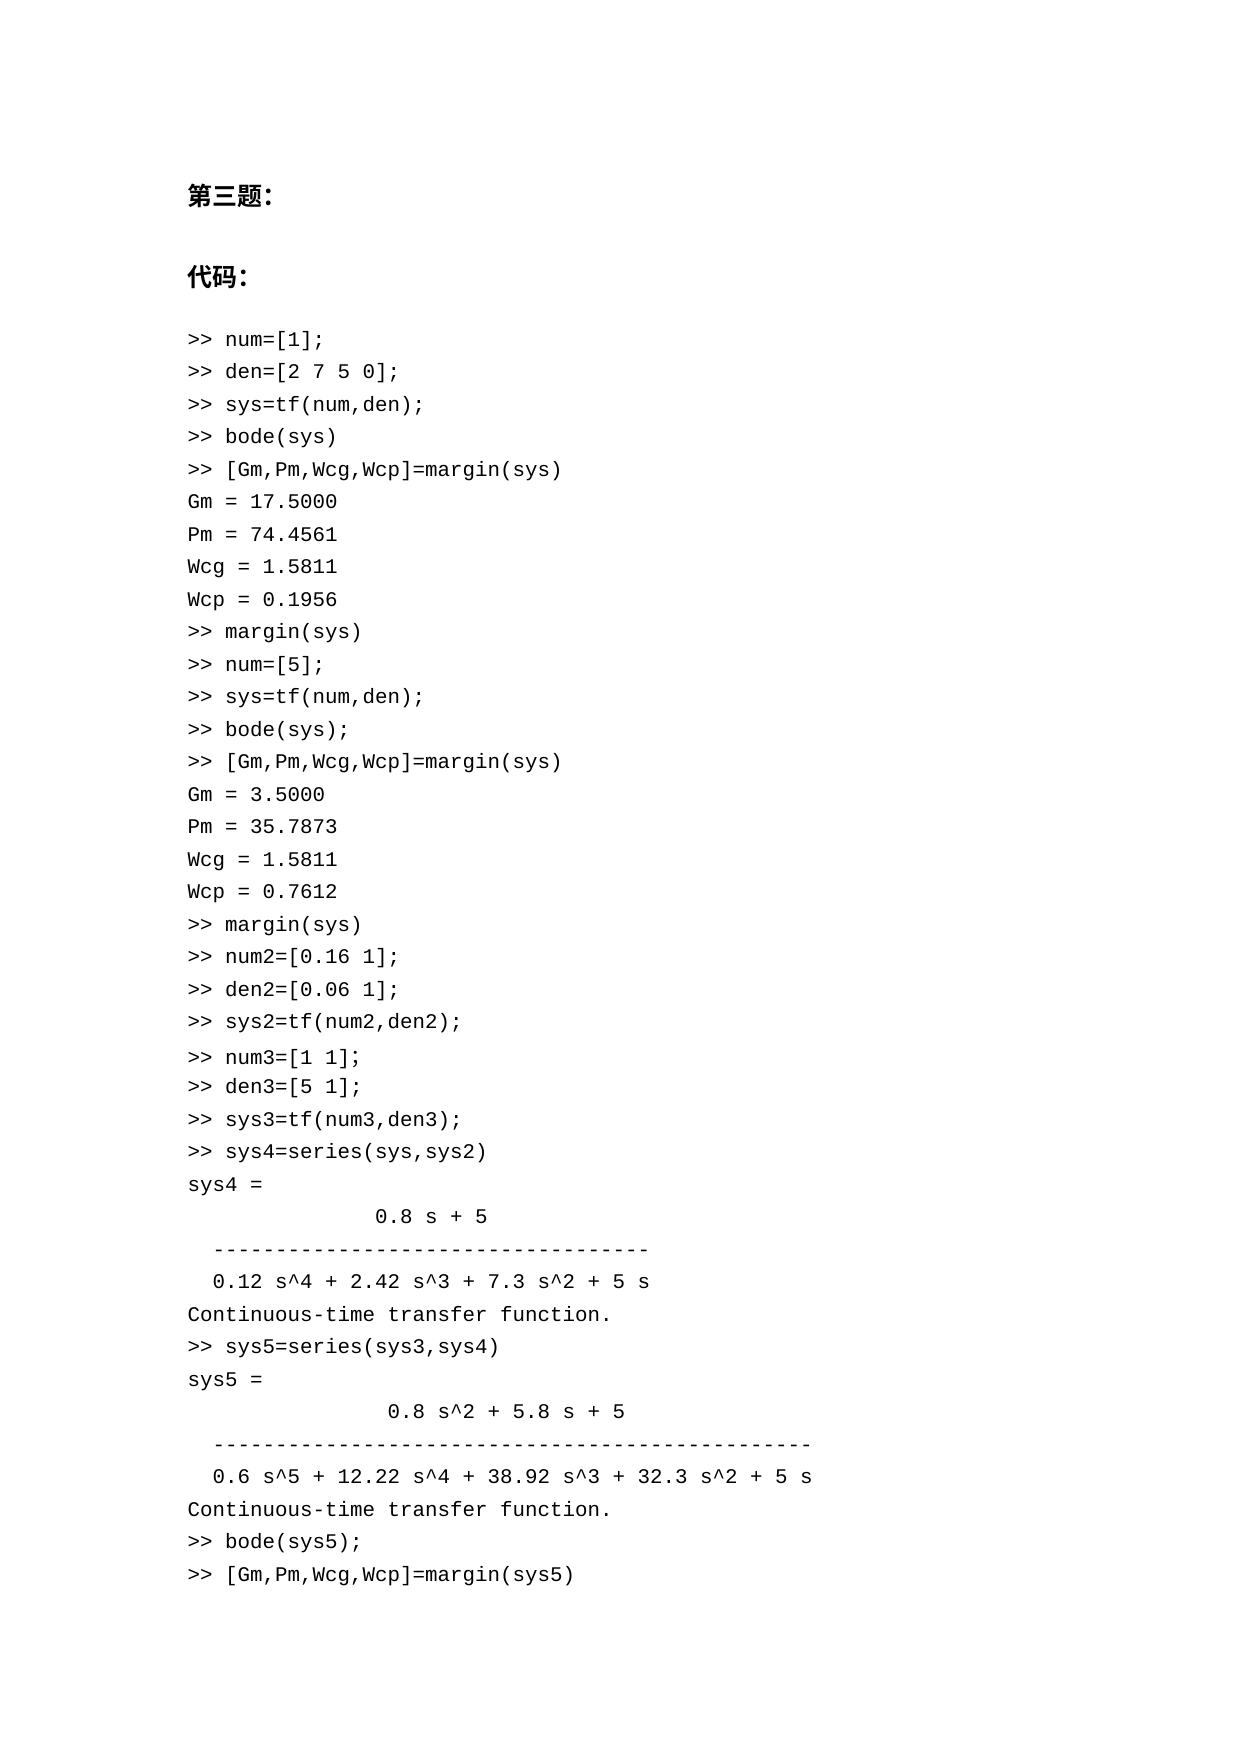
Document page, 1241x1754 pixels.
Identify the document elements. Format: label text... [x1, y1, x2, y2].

text >> [Gm,Pm,Wcg,Wcp]=margin(sys5) [187, 1559, 1053, 1592]
text Pm = 35.7873 [187, 812, 1053, 844]
text Wcg = 1.5811 [187, 552, 1053, 584]
text Continuous-time transfer function. [187, 1299, 1053, 1332]
text >> [Gm,Pm,Wcg,Wcp]=margin(sys) [187, 747, 1053, 779]
text >> margin(sys) [187, 617, 1053, 649]
text >> bode(sys) [187, 422, 1053, 454]
text 0.6 s^5 + 12.22 s^4 + 38.92 s^3 + 32.3 s^2 + 5 s [187, 1462, 1053, 1494]
text 0.12 s^4 + 2.42 s^3 + 7.3 s^2 + 5 s [187, 1267, 1053, 1299]
text Gm = 17.5000 [187, 487, 1053, 519]
text >> sys3=tf(num3,den3); [187, 1104, 1053, 1137]
text >> sys5=series(sys3,sys4) [187, 1332, 1053, 1364]
text >> num=[1]; [187, 324, 1053, 357]
text Continuous-time transfer function. [187, 1494, 1053, 1527]
text ------------------------------------------------ [187, 1429, 1053, 1462]
text Wcp = 0.7612 [187, 877, 1053, 909]
text >> bode(sys5); [187, 1527, 1053, 1559]
text >> den=[2 7 5 0]; [187, 357, 1053, 389]
text ----------------------------------- [187, 1234, 1053, 1267]
text >> sys2=tf(num2,den2); [187, 1007, 1053, 1039]
text Gm = 3.5000 [187, 779, 1053, 812]
text >> den2=[0.06 1]; [187, 974, 1053, 1007]
text 0.8 s^2 + 5.8 s + 5 [187, 1397, 1053, 1429]
text >> num2=[0.16 1]; [187, 942, 1053, 974]
text >> margin(sys) [187, 909, 1053, 942]
text Wcp = 0.1956 [187, 584, 1053, 617]
text 代码： [187, 243, 1053, 308]
text >> num3=[1 1]； [187, 1039, 1053, 1072]
text Pm = 74.4561 [187, 519, 1053, 552]
text sys5 = [187, 1364, 1053, 1397]
text 第三题： [187, 162, 1053, 227]
text >> bode(sys); [187, 714, 1053, 747]
text >> [Gm,Pm,Wcg,Wcp]=margin(sys) [187, 454, 1053, 487]
text >> sys=tf(num,den); [187, 682, 1053, 714]
text >> num=[5]; [187, 649, 1053, 682]
text >> den3=[5 1]; [187, 1072, 1053, 1104]
text >> sys4=series(sys,sys2) [187, 1137, 1053, 1169]
text sys4 = [187, 1169, 1053, 1202]
text Wcg = 1.5811 [187, 844, 1053, 877]
text >> sys=tf(num,den); [187, 389, 1053, 422]
text 0.8 s + 5 [187, 1202, 1053, 1234]
